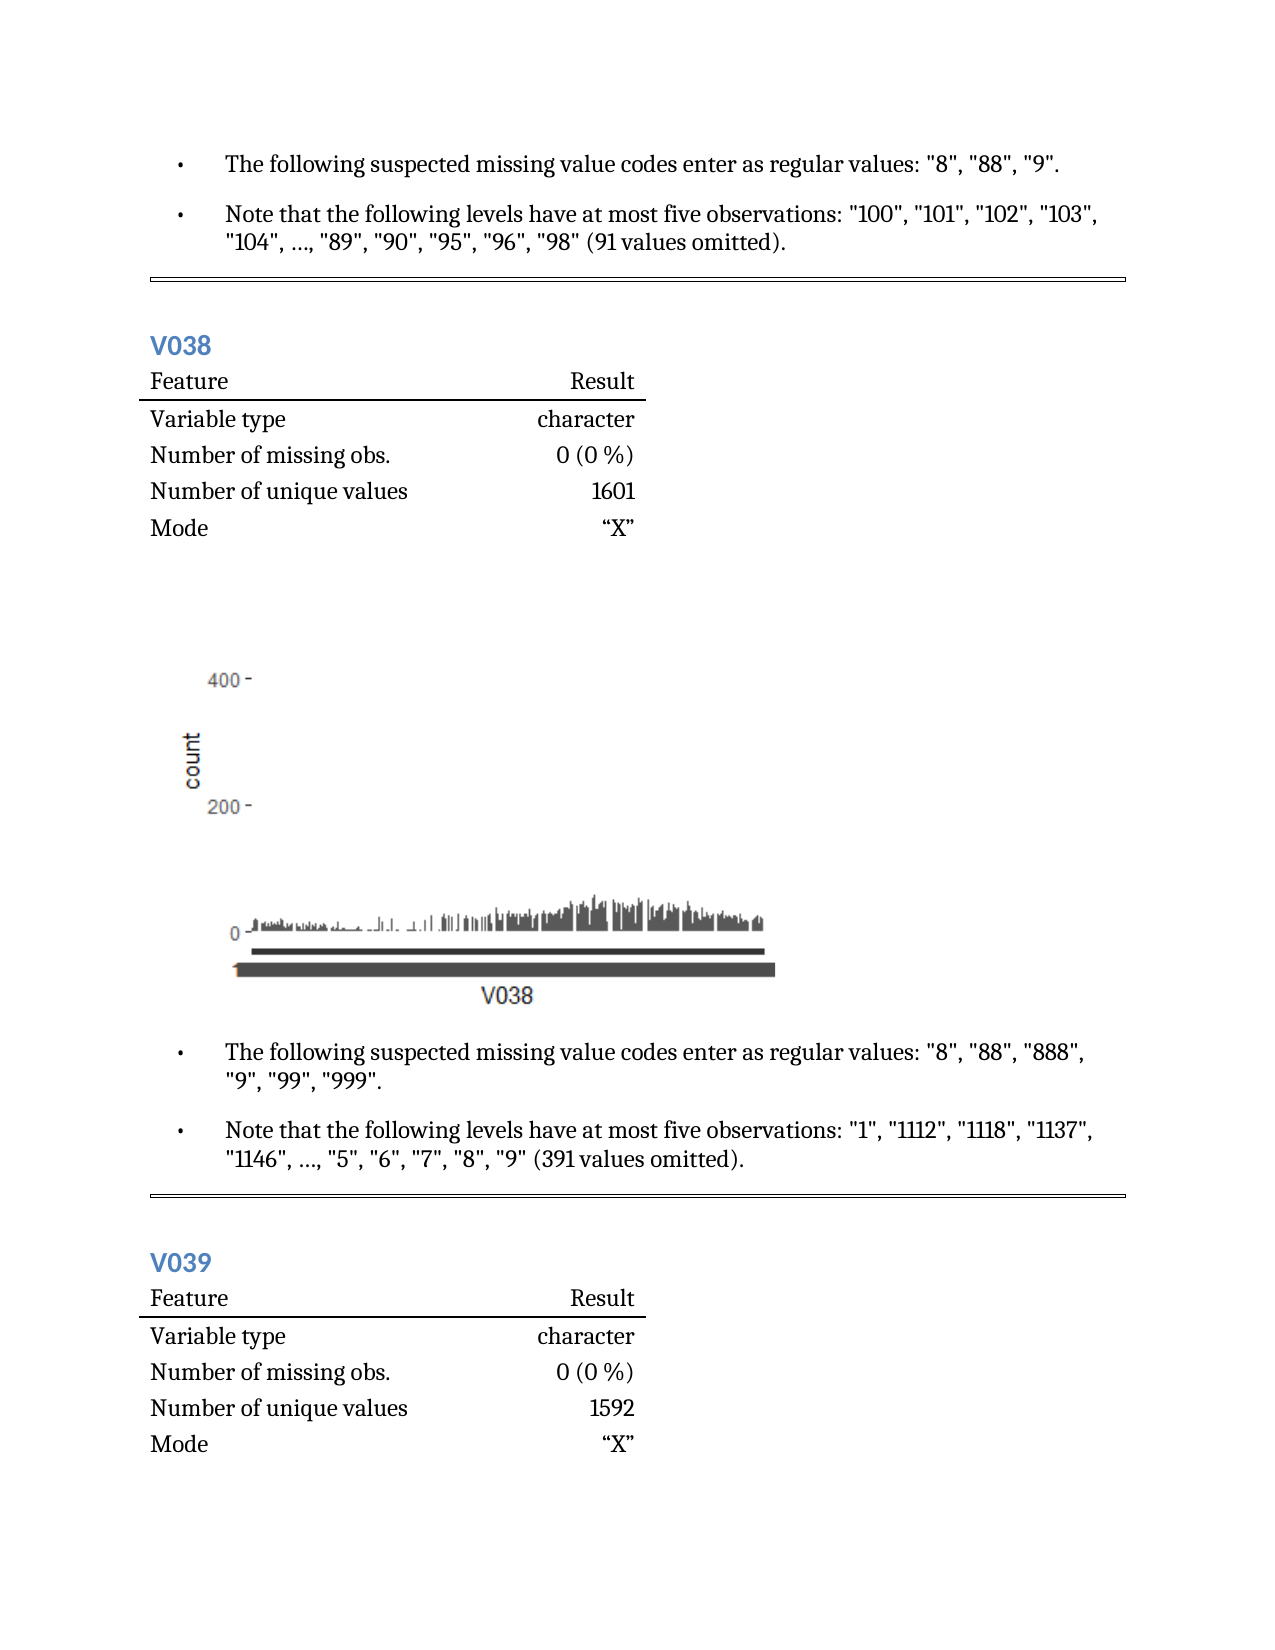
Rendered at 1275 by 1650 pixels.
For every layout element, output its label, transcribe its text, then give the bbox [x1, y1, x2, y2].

table_header Result [486, 363, 646, 399]
list Note that the following levels have at most five observations: "100", "101", "102", "103", "104", …, "89", "90", "95", "96", "98" (91 values omitted). [175, 199, 1125, 257]
table_cell 1592 [486, 1390, 646, 1427]
table_cell 0 (0 %) [486, 1354, 646, 1390]
table_cell Mode [139, 1427, 486, 1463]
list The following suspected missing value codes enter as regular values: "8", "88", "9". [175, 150, 1125, 179]
table_cell Number of missing obs. [139, 437, 486, 473]
table_cell 0 (0 %) [486, 437, 646, 473]
table_header Feature [139, 1280, 486, 1316]
table_cell Number of unique values [139, 1390, 486, 1427]
subtitle V039 [150, 1244, 1125, 1280]
table_cell “X” [486, 1427, 646, 1463]
table_cell character [486, 1318, 646, 1354]
table_header Feature [139, 363, 486, 399]
table_cell Variable type [139, 401, 486, 437]
subtitle V038 [150, 327, 1125, 363]
list Note that the following levels have at most five observations: "1", "1112", "1118", "1137", "1146", …, "5", "6", "7", "8", "9" (391 values omitted). [175, 1116, 1125, 1174]
table_cell Mode [139, 510, 486, 546]
picture [168, 564, 776, 1020]
table_cell Variable type [139, 1318, 486, 1354]
table_cell “X” [486, 510, 646, 546]
list The following suspected missing value codes enter as regular values: "8", "88", "888", "9", "99", "999". [175, 1038, 1125, 1096]
table_cell Number of missing obs. [139, 1354, 486, 1390]
table_cell Number of unique values [139, 474, 486, 510]
table_cell 1601 [486, 474, 646, 510]
table_header Result [486, 1280, 646, 1316]
table_cell character [486, 401, 646, 437]
